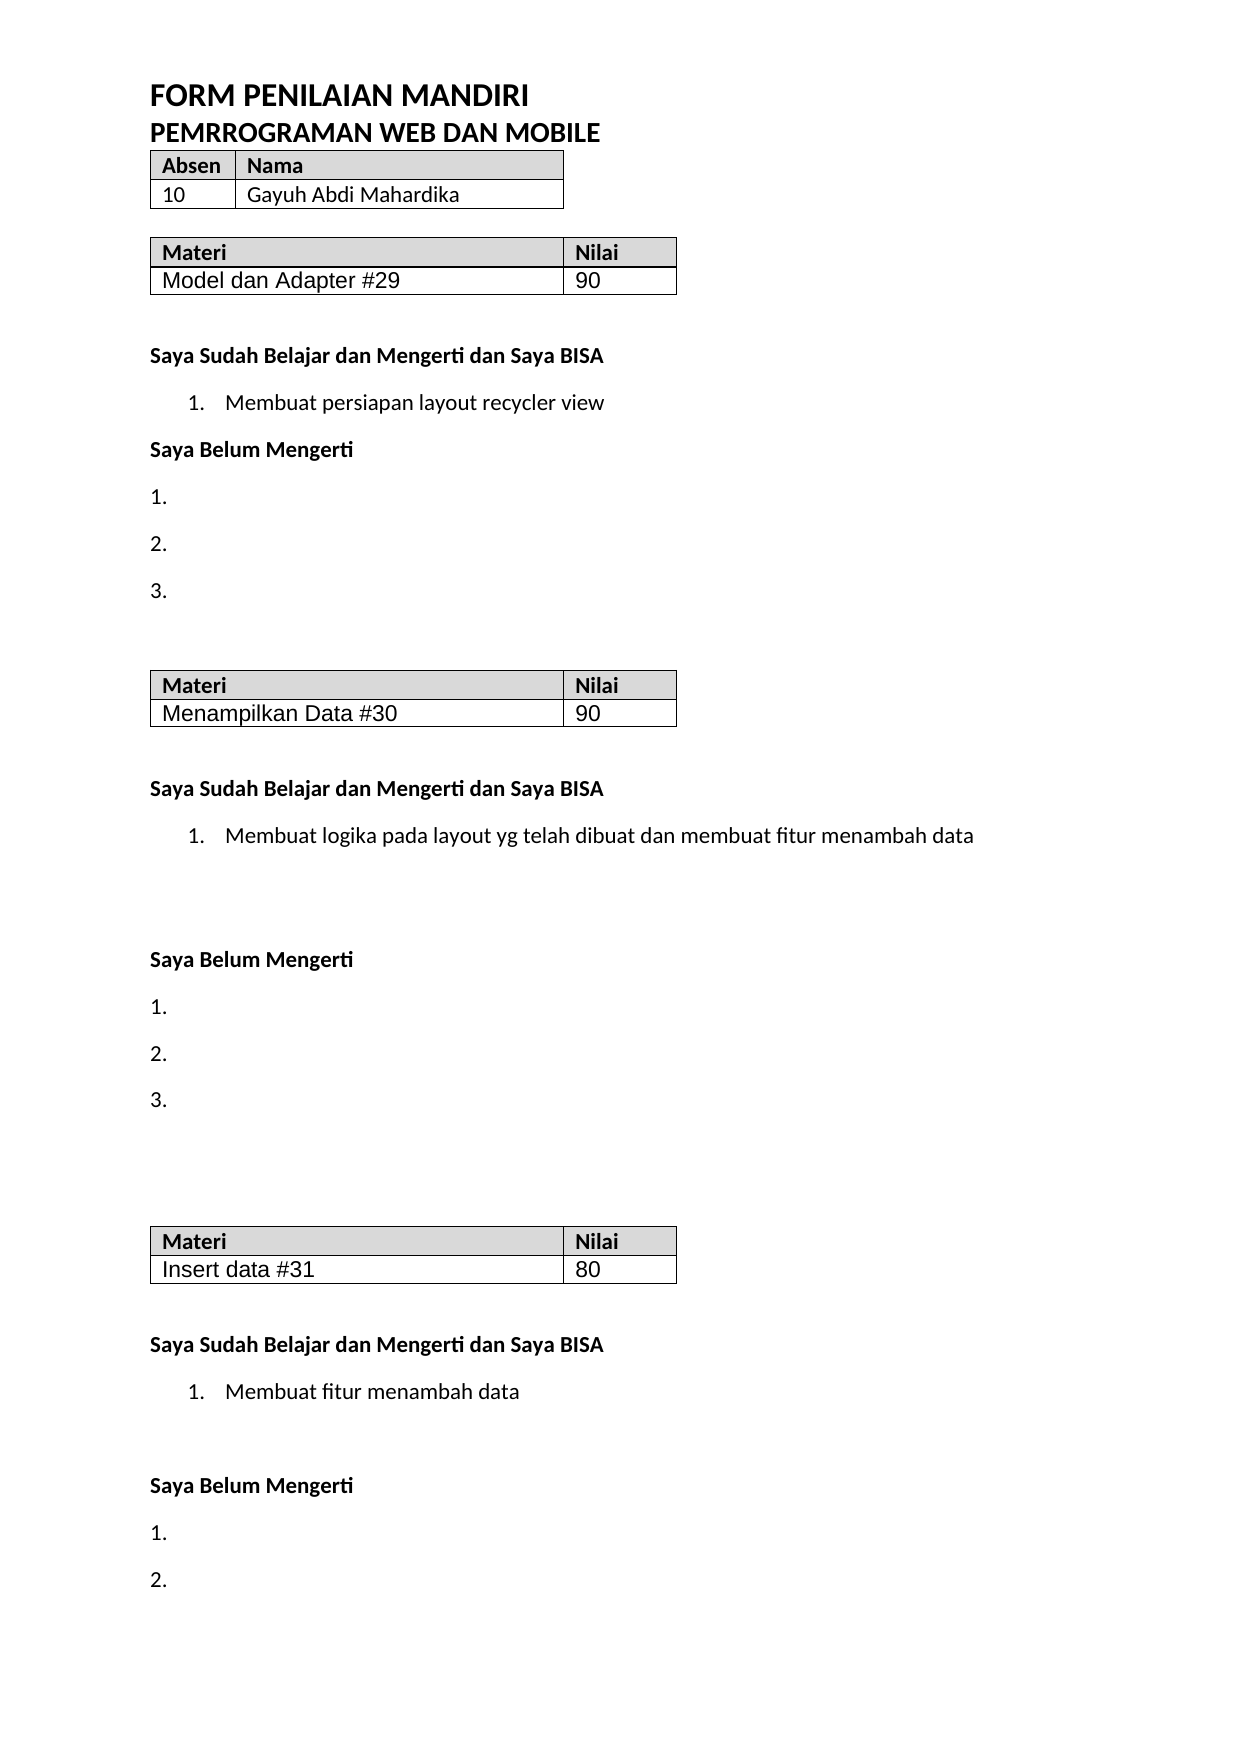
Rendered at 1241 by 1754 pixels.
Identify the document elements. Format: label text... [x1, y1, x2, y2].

text Saya Sudah Belajar dan Mengerti dan Saya BISA [150, 342, 1090, 370]
text Saya Sudah Belajar dan Mengerti dan Saya BISA [150, 774, 1090, 802]
table_header Materi [151, 238, 563, 266]
text 2. [150, 1039, 1090, 1067]
text Saya Belum Mengerti [150, 945, 1090, 973]
text 1. [150, 1518, 1090, 1546]
table_cell 90 [564, 700, 676, 726]
text 1. [150, 992, 1090, 1020]
table_cell Insert data #31 [151, 1256, 563, 1283]
table_header Materi [151, 1227, 563, 1255]
table_cell Menampilkan Data #30 [151, 700, 563, 726]
text Saya Belum Mengerti [150, 1471, 1090, 1499]
table_header Materi [151, 671, 563, 699]
text 2. [150, 529, 1090, 557]
list Membuat logika pada layout yg telah dibuat dan membuat fitur menambah data [187, 821, 1090, 849]
text 3. [150, 1086, 1090, 1114]
text 3. [150, 576, 1090, 604]
table_cell Model dan Adapter #29 [151, 268, 563, 294]
list Membuat persiapan layout recycler view [187, 388, 1090, 417]
text 2. [150, 1565, 1090, 1593]
table_cell 90 [564, 268, 676, 294]
text 1. [150, 482, 1090, 510]
table_cell 80 [564, 1256, 676, 1283]
table_header Nilai [564, 1227, 676, 1255]
table_header Nilai [564, 238, 676, 266]
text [150, 1331, 1090, 1359]
text Saya Belum Mengerti [150, 435, 1090, 463]
table_header Nilai [564, 671, 676, 699]
list Membuat fitur menambah data [187, 1377, 1090, 1406]
